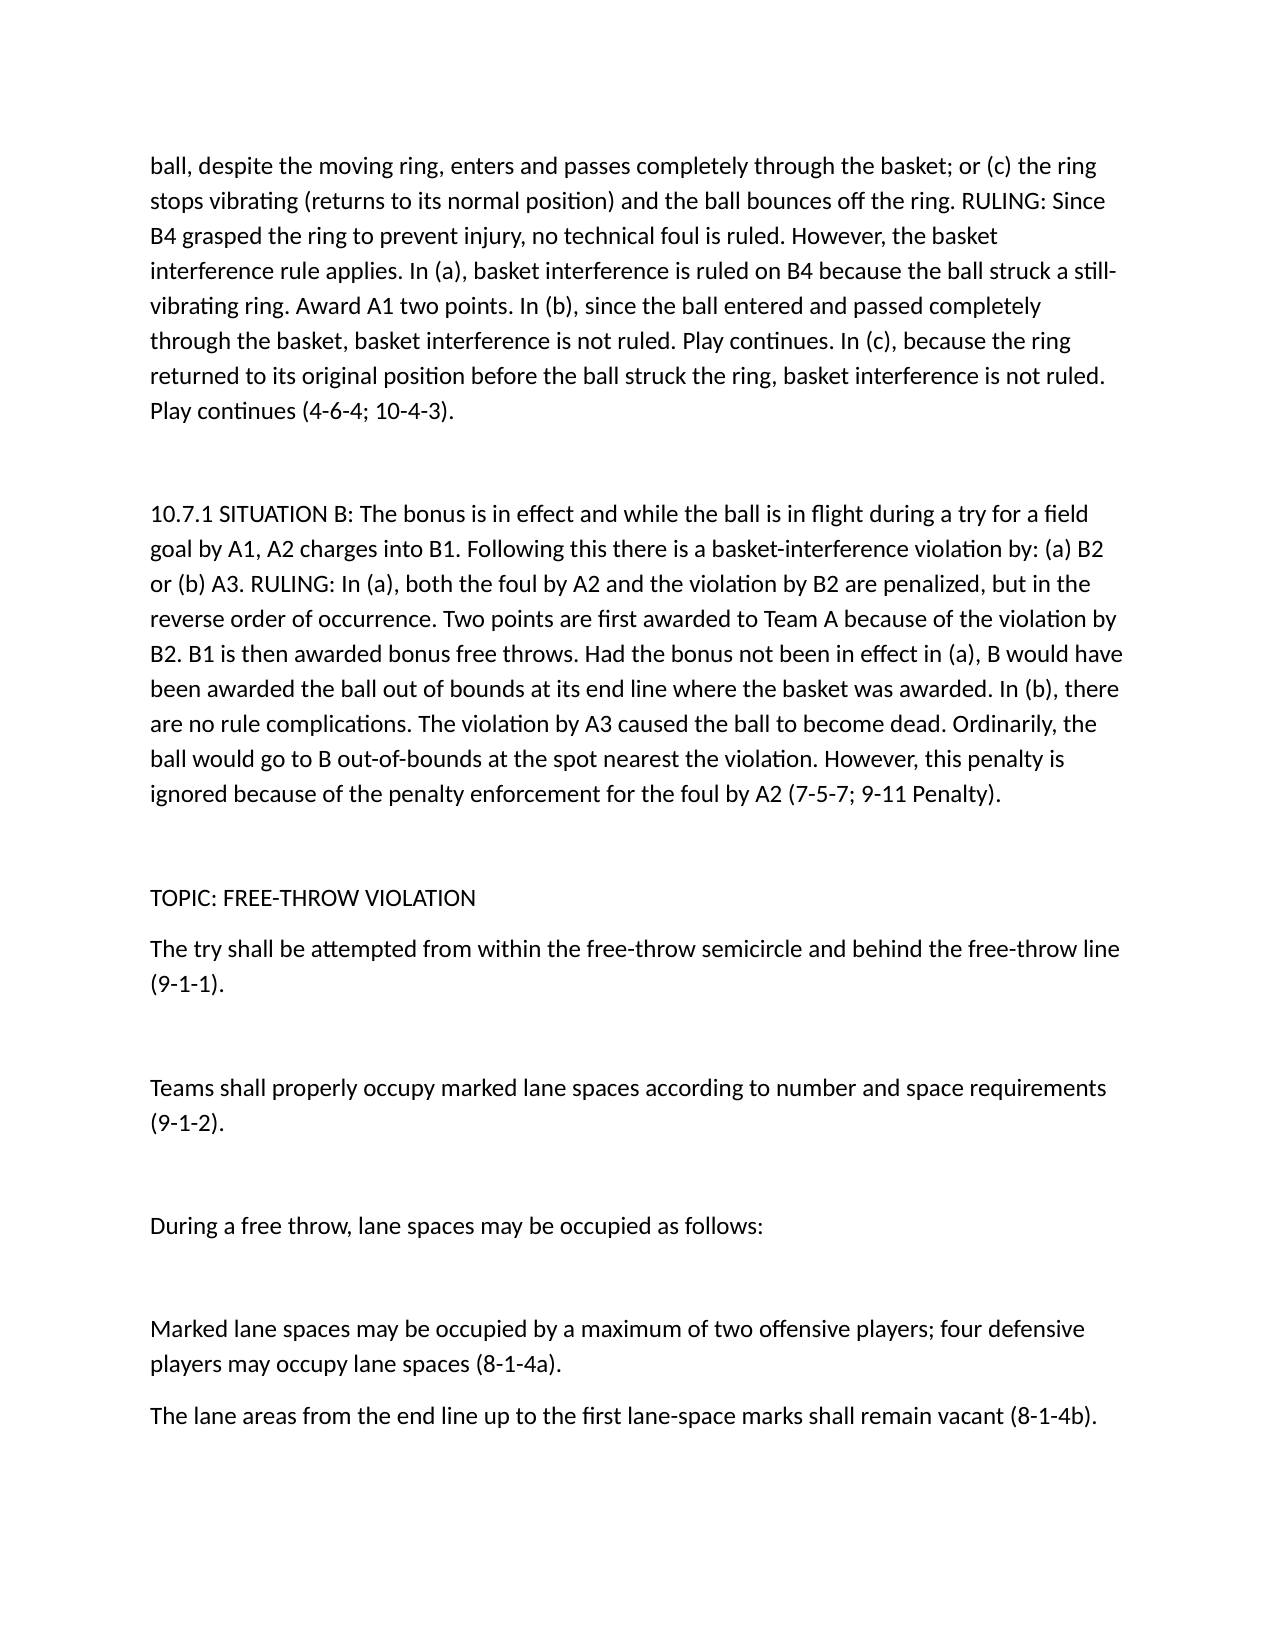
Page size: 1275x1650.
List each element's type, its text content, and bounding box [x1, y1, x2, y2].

text The try shall be attempted from within the free-throw semicircle and behind the free-throw line (9-1-1). [150, 933, 1125, 999]
text TOPIC: FREE-THROW VIOLATION [150, 882, 1125, 912]
text The lane areas from the end line up to the first lane-space marks shall remain vacant (8-1-4b). [150, 1400, 1125, 1431]
text 10.7.1 SITUATION B: The bonus is in effect and while the ball is in flight during a try for a field goal by A1, A2 charges into B1. Following this there is a basket-interference violation by: (a) B2 or (b) A3. RULING: In (a), both the foul by A2 and the violation by B2 are penalized, but in the reverse order of occurrence. Two points are first awarded to Team A because of the violation by B2. B1 is then awarded bonus free throws. Had the bonus not been in effect in (a), B would have been awarded the ball out of bounds at its end line where the basket was awarded. In (b), there are no rule complications. The violation by A3 caused the ball to become dead. Ordinarily, the ball would go to B out-of-bounds at the spot nearest the violation. However, this penalty is ignored because of the penalty enforcement for the foul by A2 (7-5-7; 9-11 Penalty). [150, 498, 1125, 809]
text During a free throw, lane spaces may be occupied as follows: [150, 1210, 1125, 1241]
text Marked lane spaces may be occupied by a maximum of two offensive players; four defensive players may occupy lane spaces (8-1-4a). [150, 1313, 1125, 1379]
text Teams shall properly occupy marked lane spaces according to number and space requirements (9-1-2). [150, 1072, 1125, 1137]
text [150, 150, 1125, 426]
